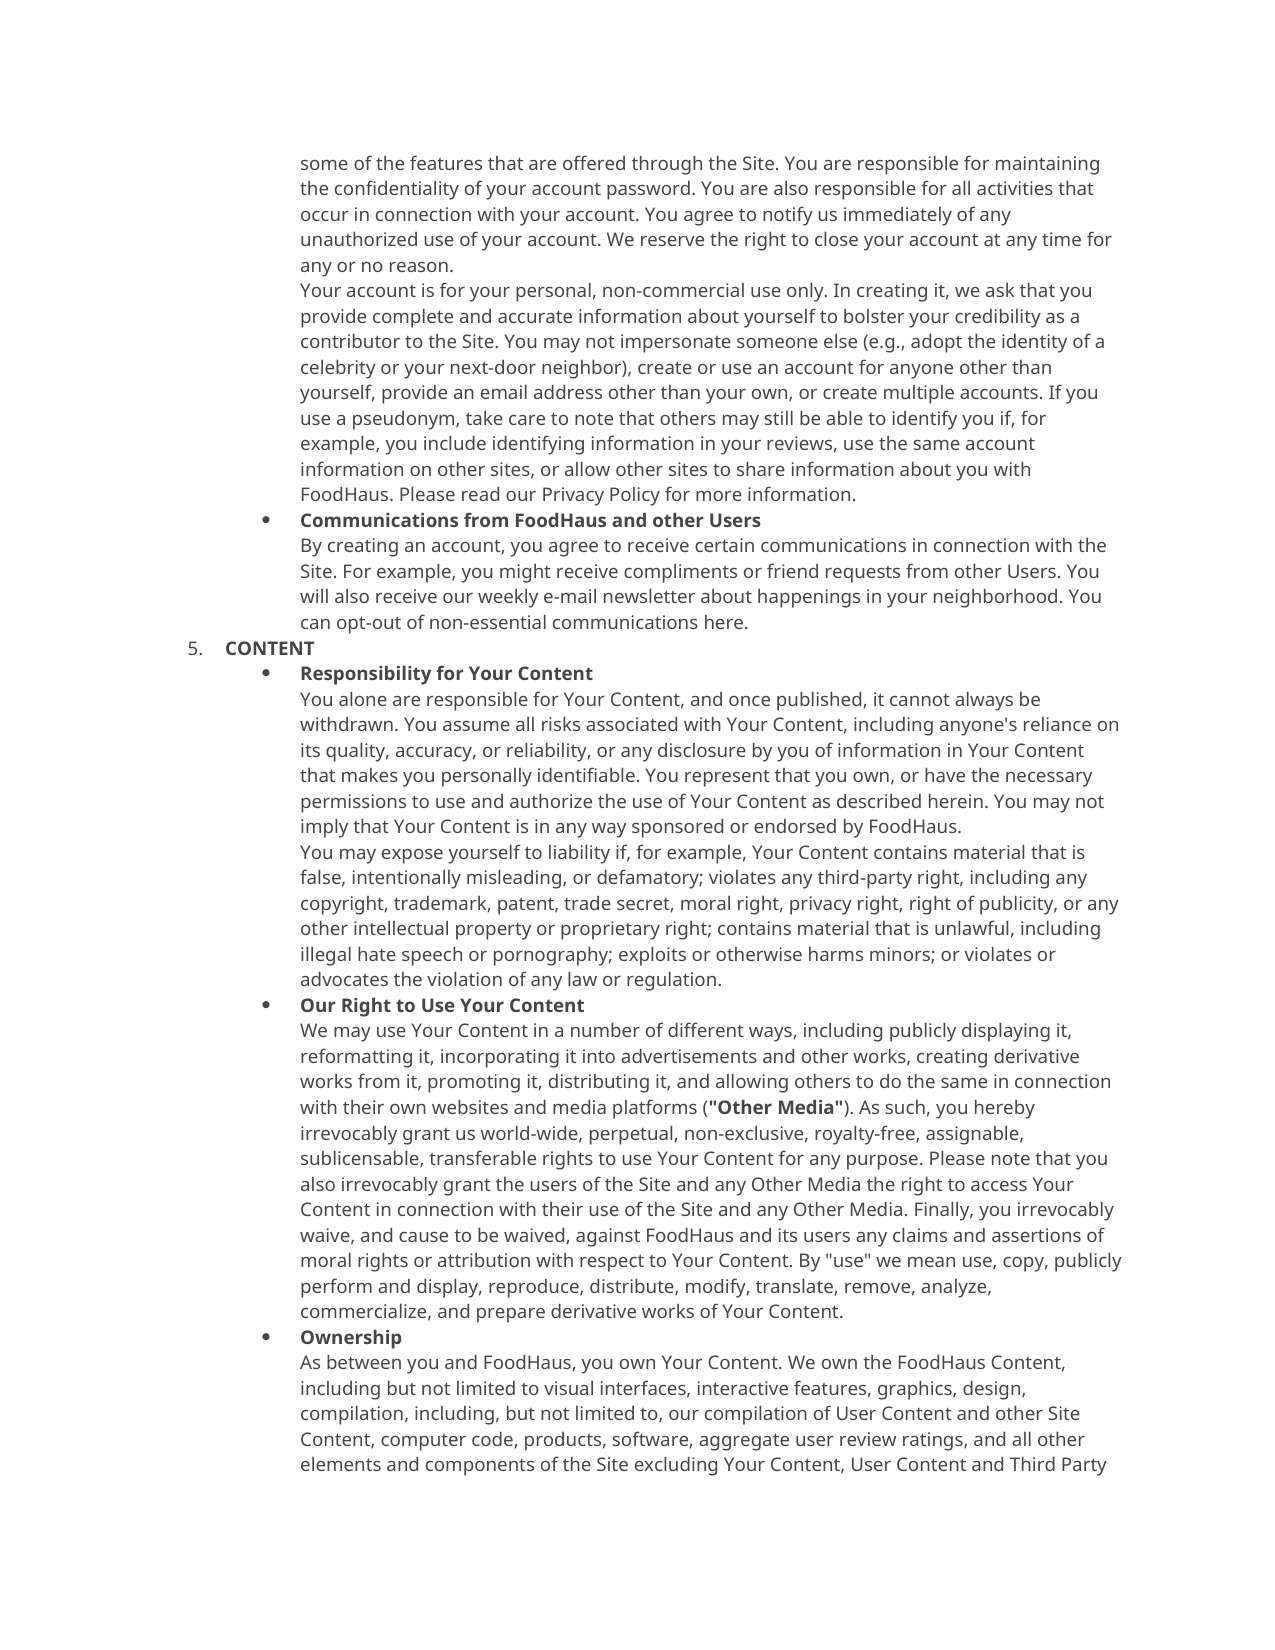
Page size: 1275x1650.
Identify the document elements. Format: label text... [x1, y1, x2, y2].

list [262, 150, 1125, 507]
list Our Right to Use Your Content We may use Your Content in a number of different ways, including publicly displaying it, reformatting it, incorporating it into advertisements and other works, creating derivative works from it, promoting it, distributing it, and allowing others to do the same in connection with their own websites and media platforms ("Other Media"). As such, you hereby irrevocably grant us world-wide, perpetual, non-exclusive, royalty-free, assignable, sublicensable, transferable rights to use Your Content for any purpose. Please note that you also irrevocably grant the users of the Site and any Other Media the right to access Your Content in connection with their use of the Site and any Other Media. Finally, you irrevocably waive, and cause to be waived, against FoodHaus and its users any claims and assertions of moral rights or attribution with respect to Your Content. By "use" we mean use, copy, publicly perform and display, reproduce, distribute, modify, translate, remove, analyze, commercialize, and prepare derivative works of Your Content. [262, 992, 1125, 1324]
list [262, 1324, 1125, 1477]
list CONTENT [187, 635, 1125, 660]
list Communications from FoodHaus and other Users By creating an account, you agree to receive certain communications in connection with the Site. For example, you might receive compliments or friend requests from other Users. You will also receive our weekly e-mail newsletter about happenings in your neighborhood. You can opt-out of non-essential communications here. [262, 507, 1125, 635]
list Responsibility for Your Content You alone are responsible for Your Content, and once published, it cannot always be withdrawn. You assume all risks associated with Your Content, including anyone's reliance on its quality, accuracy, or reliability, or any disclosure by you of information in Your Content that makes you personally identifiable. You represent that you own, or have the necessary permissions to use and authorize the use of Your Content as described herein. You may not imply that Your Content is in any way sponsored or endorsed by FoodHaus. You may expose yourself to liability if, for example, Your Content contains material that is false, intentionally misleading, or defamatory; violates any third-party right, including any copyright, trademark, patent, trade secret, moral right, privacy right, right of publicity, or any other intellectual property or proprietary right; contains material that is unlawful, including illegal hate speech or pornography; exploits or otherwise harms minors; or violates or advocates the violation of any law or regulation. [262, 660, 1125, 992]
